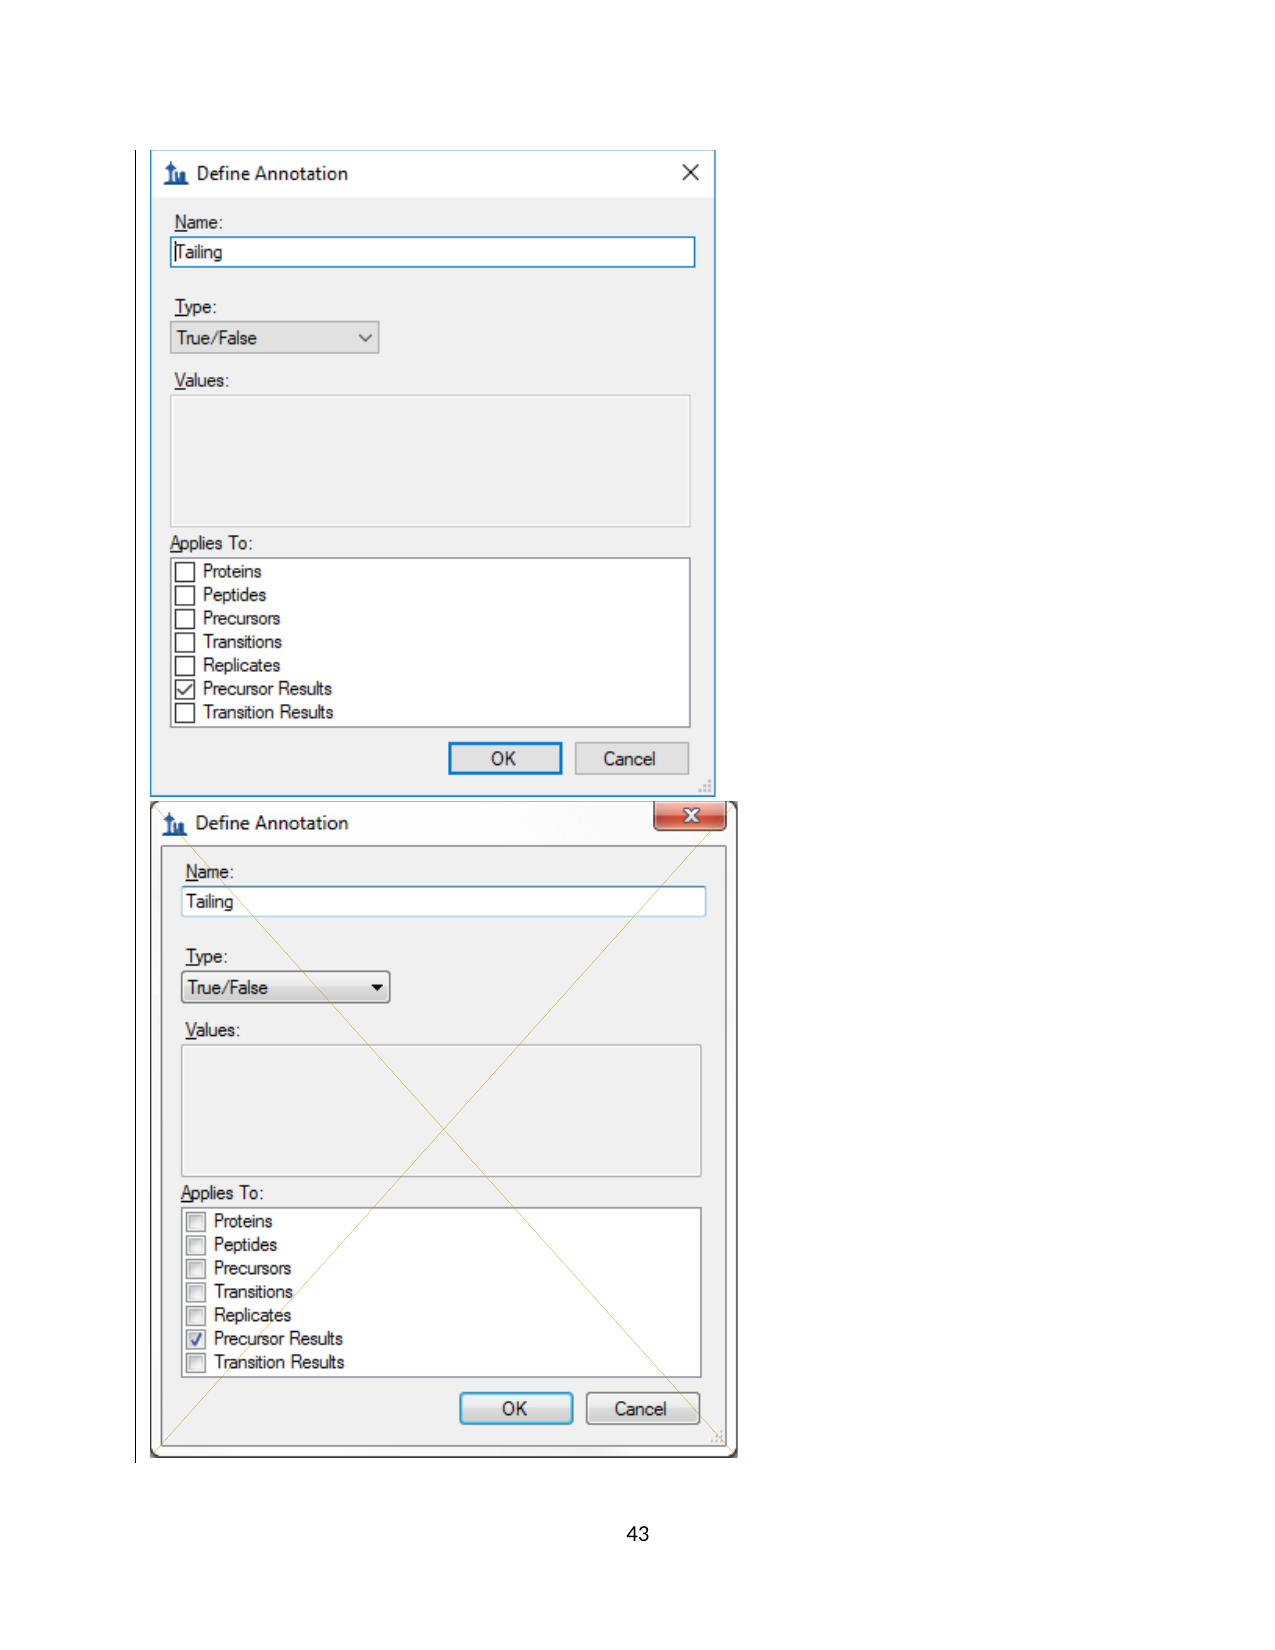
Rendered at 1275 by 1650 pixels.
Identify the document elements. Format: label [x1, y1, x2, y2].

picture [151, 801, 736, 1128]
picture [445, 802, 738, 1456]
picture [151, 1131, 737, 1458]
picture [150, 150, 716, 797]
picture [150, 803, 442, 1455]
